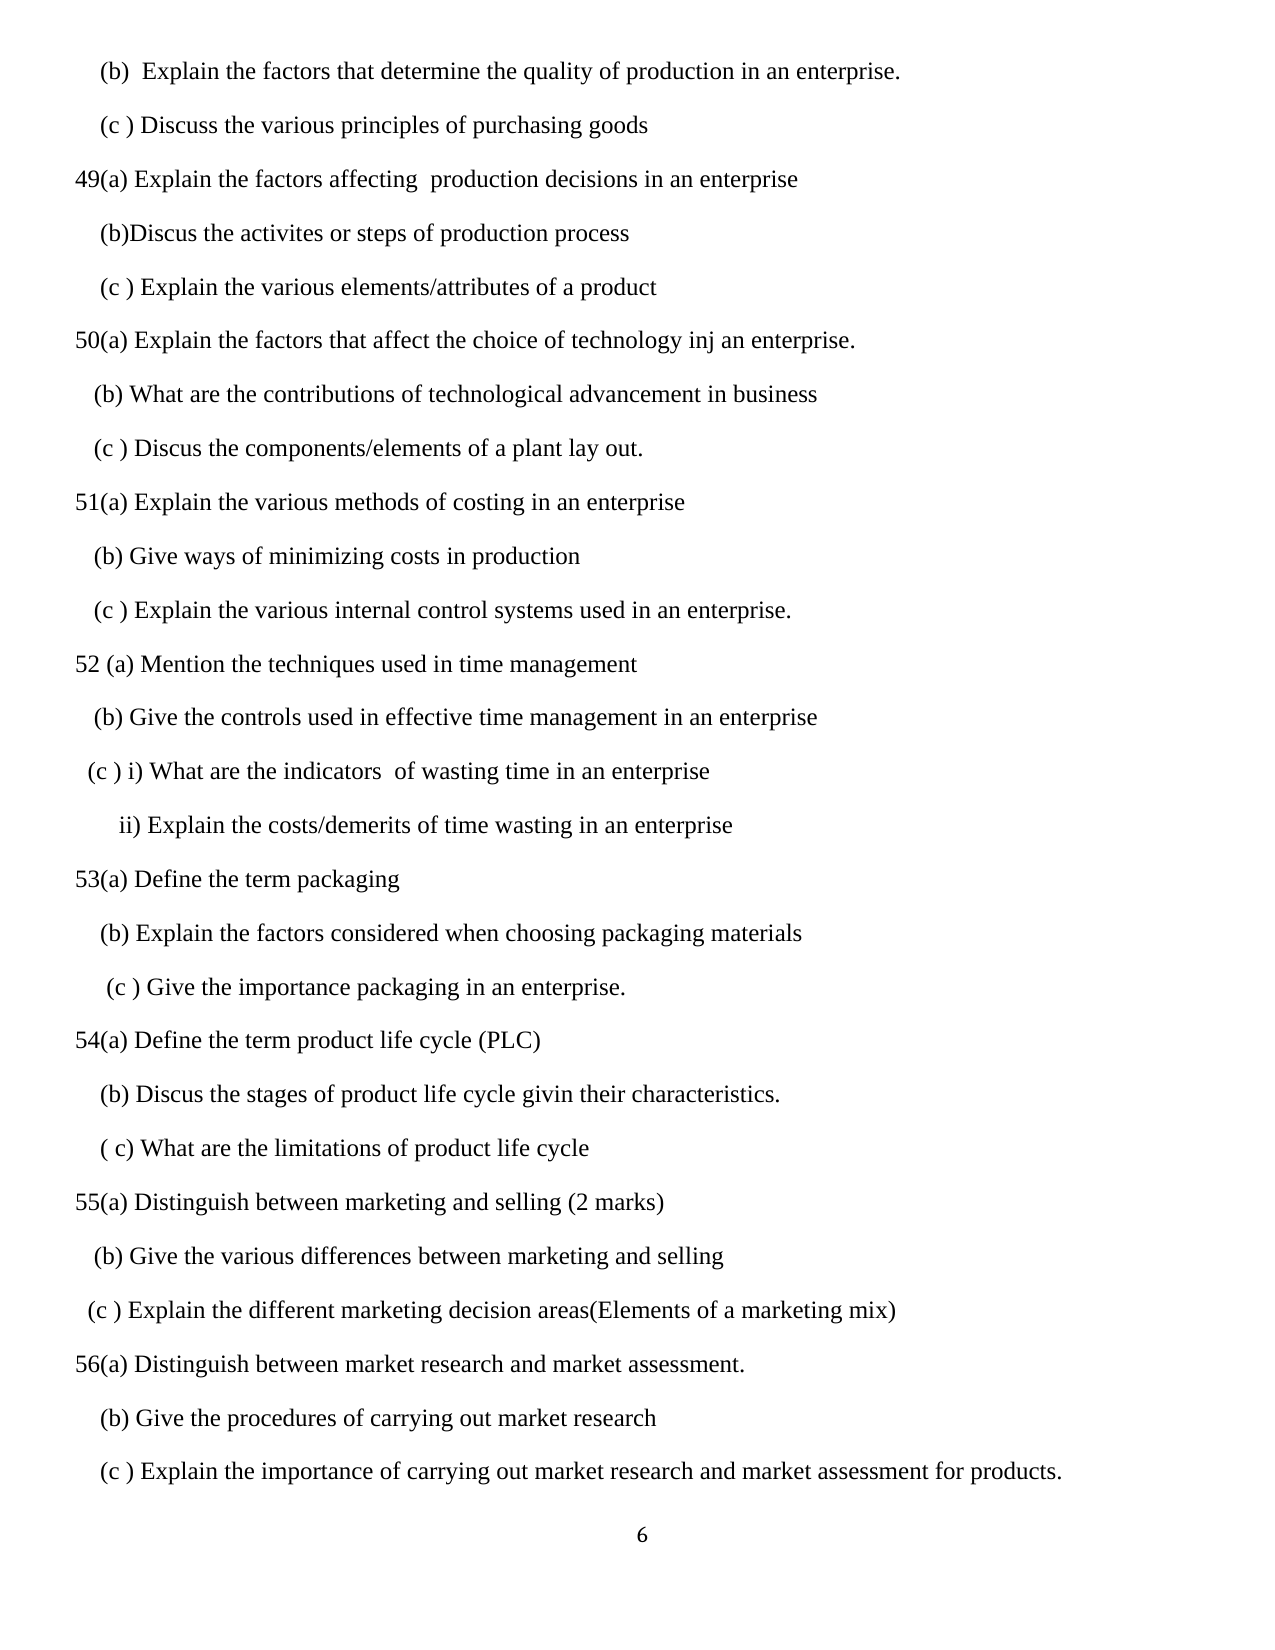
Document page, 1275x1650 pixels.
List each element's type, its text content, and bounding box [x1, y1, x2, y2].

text (c ) Explain the various elements/attributes of a product [75, 272, 1209, 300]
text 55(a) Distinguish between marketing and selling (2 marks) [75, 1187, 1209, 1216]
text 53(a) Define the term packaging [75, 864, 1209, 893]
text (c ) Explain the different marketing decision areas(Elements of a marketing mix) [75, 1295, 1209, 1324]
text (b) Explain the factors considered when choosing packaging materials [75, 918, 1209, 947]
text (b) Explain the factors that determine the quality of production in an enterprise. [75, 56, 1209, 85]
text 56(a) Distinguish between market research and market assessment. [75, 1349, 1209, 1377]
text (b) Give the controls used in effective time management in an enterprise [75, 702, 1209, 731]
text 49(a) Explain the factors affecting production decisions in an enterprise [75, 164, 1209, 193]
text 50(a) Explain the factors that affect the choice of technology inj an enterprise. [75, 326, 1209, 354]
text 51(a) Explain the various methods of costing in an enterprise [75, 487, 1209, 516]
text (c ) Explain the importance of carrying out market research and market assessment for products. [75, 1456, 1209, 1485]
text ii) Explain the costs/demerits of time wasting in an enterprise [75, 810, 1209, 839]
text (c ) Discus the components/elements of a plant lay out. [75, 433, 1209, 462]
text (b) What are the contributions of technological advancement in business [75, 379, 1209, 408]
text (b) Give the procedures of carrying out market research [75, 1403, 1209, 1431]
text (b) Give the various differences between marketing and selling [75, 1241, 1209, 1270]
text (c ) Give the importance packaging in an enterprise. [75, 972, 1209, 1001]
text (b)Discus the activites or steps of production process [75, 218, 1209, 247]
text 52 (a) Mention the techniques used in time management [75, 649, 1209, 677]
text ( c) What are the limitations of product life cycle [75, 1133, 1209, 1162]
text (b) Give ways of minimizing costs in production [75, 541, 1209, 570]
text (c ) Explain the various internal control systems used in an enterprise. [75, 595, 1209, 623]
text (c ) i) What are the indicators of wasting time in an enterprise [75, 756, 1209, 785]
text (c ) Discuss the various principles of purchasing goods [75, 110, 1209, 139]
text (b) Discus the stages of product life cycle givin their characteristics. [75, 1079, 1209, 1108]
text 54(a) Define the term product life cycle (PLC) [75, 1026, 1209, 1054]
